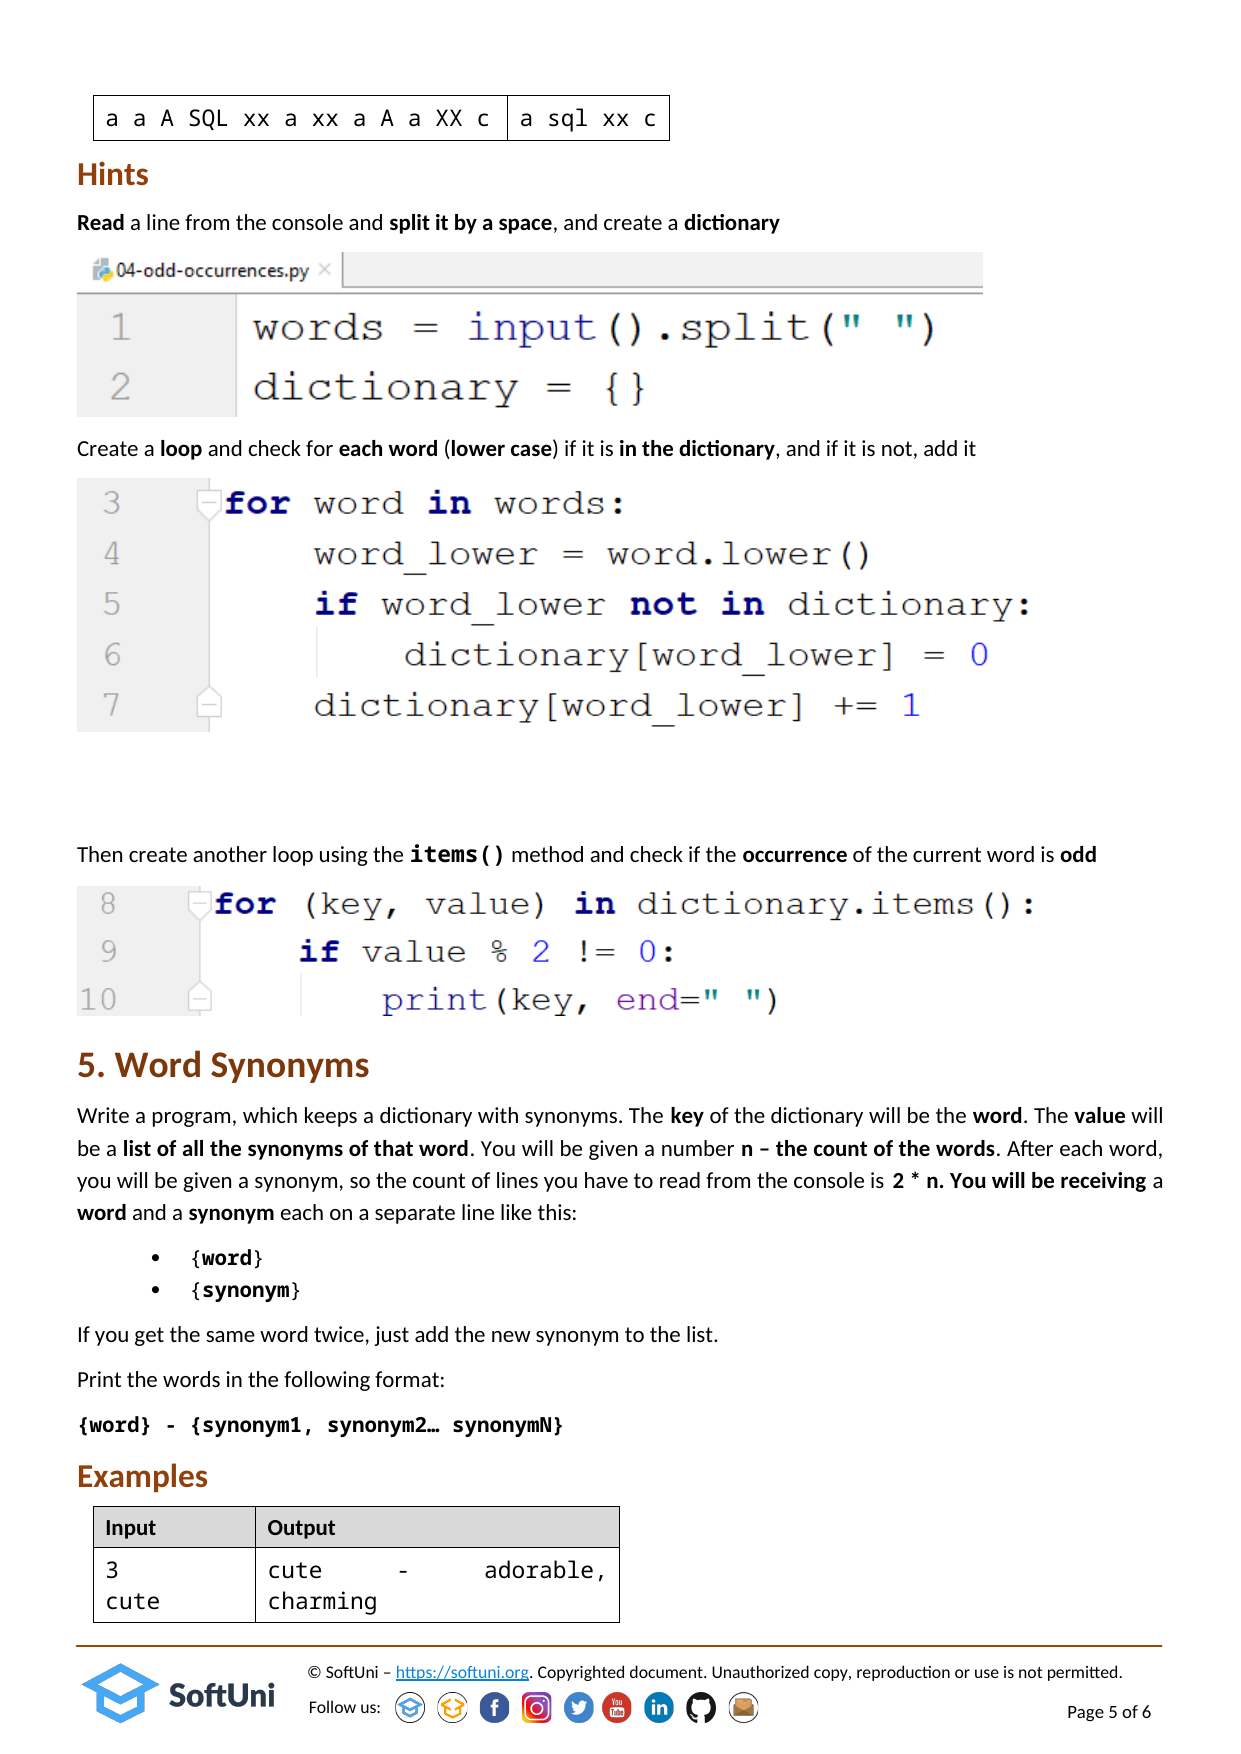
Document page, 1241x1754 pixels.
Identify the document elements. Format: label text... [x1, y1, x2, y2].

picture [686, 1692, 716, 1723]
text Read a line from the console and split it by a space, and create a dictionary [77, 208, 1163, 236]
text Then create another loop using the items() method and check if the occurrence of the current word is odd [77, 838, 1163, 869]
table_header Input [94, 1507, 255, 1547]
text Write a program, which keeps a dictionary with synonyms. The key of the dictionary will be the word. The value will be a list of all the synonyms of that word. You will be given a number n – the count of the words. After each word, you will be given a synonym, so the count of lines you have to read from the console is 2 * n. You will be receiving a word and a synonym each on a separate line like this: [77, 1102, 1163, 1226]
picture [644, 1714, 653, 1723]
picture [564, 1692, 594, 1723]
text If you get the same word twice, just add the new synonym to the list. [77, 1321, 1163, 1348]
picture [437, 1692, 468, 1723]
picture [395, 1692, 425, 1723]
picture [665, 1692, 674, 1701]
table_header Output [256, 1507, 619, 1547]
picture [644, 1692, 653, 1701]
picture [665, 1714, 674, 1723]
text {word} - {synonym1, synonym2… synonymN} [77, 1410, 1163, 1438]
subtitle Examples [77, 1455, 1163, 1496]
subtitle Hints [77, 153, 1163, 194]
picture [76, 252, 983, 417]
picture [75, 1658, 281, 1729]
list {word} [152, 1243, 1163, 1271]
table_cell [94, 1548, 255, 1622]
text Create a loop and check for each word (lower case) if it is in the dictionary, and if it is not, add it [77, 434, 1163, 462]
table_cell a a A SQL xx a xx a A a XX c [94, 96, 507, 139]
subtitle Word Synonyms [77, 1041, 1163, 1086]
text Print the words in the following format: [77, 1365, 1163, 1393]
list {synonym} [152, 1275, 1163, 1304]
picture [479, 1692, 510, 1723]
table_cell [256, 1548, 619, 1622]
picture [522, 1692, 552, 1723]
picture [76, 478, 1057, 732]
picture [76, 886, 1057, 1016]
picture [658, 1705, 667, 1714]
table_cell a sql xx c [508, 96, 669, 139]
picture [602, 1692, 632, 1723]
picture [728, 1692, 759, 1723]
